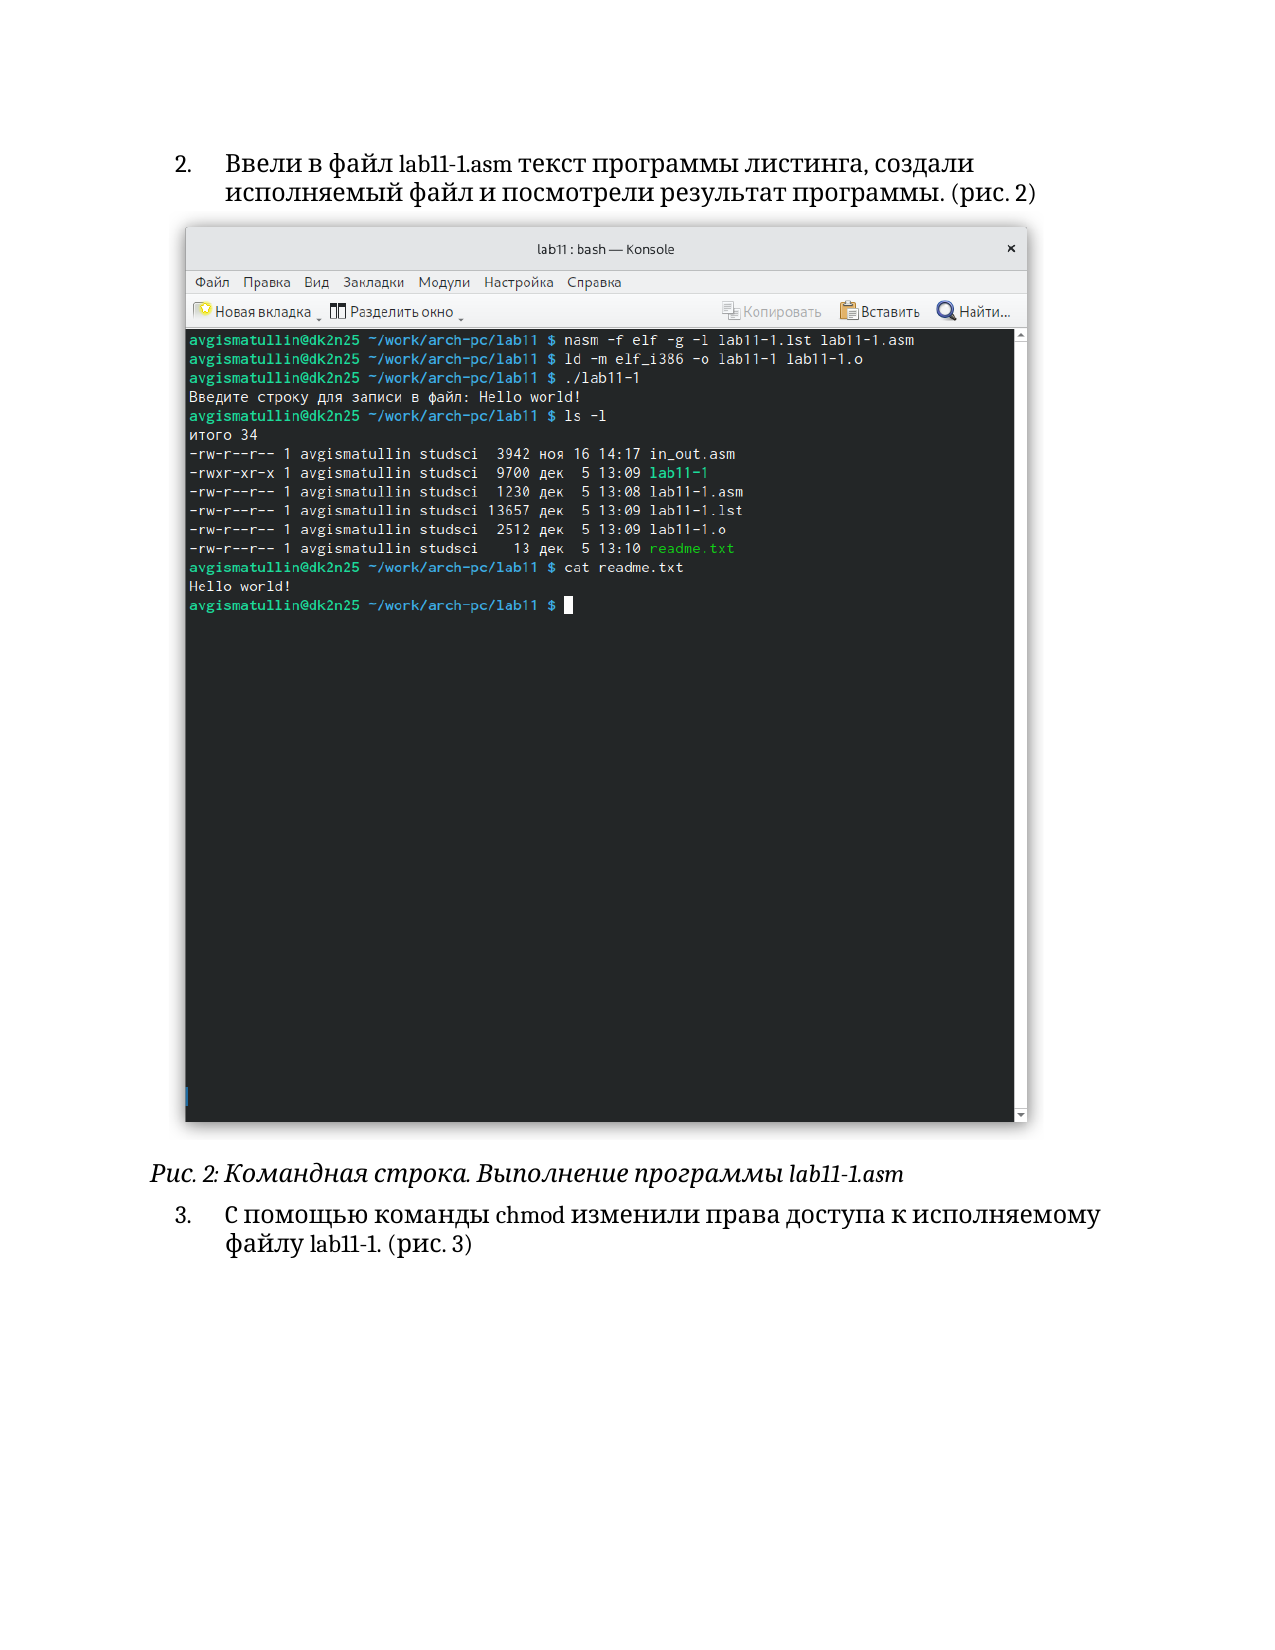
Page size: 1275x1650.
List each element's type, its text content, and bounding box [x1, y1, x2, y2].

list C помощью команды chmod изменили права доступа к исполняемому файлу lab11-1. (рис. 3) [175, 1201, 1125, 1259]
text Рис. 2: Командная строка. Выполнение программы lab11-1.asm [150, 1160, 1125, 1189]
list Ввели в файл lab11-1.asm текст программы листинга, создали исполняемый файл и посмотрели результат программы. (рис. 2) [175, 150, 1125, 207]
picture [168, 211, 1044, 1140]
